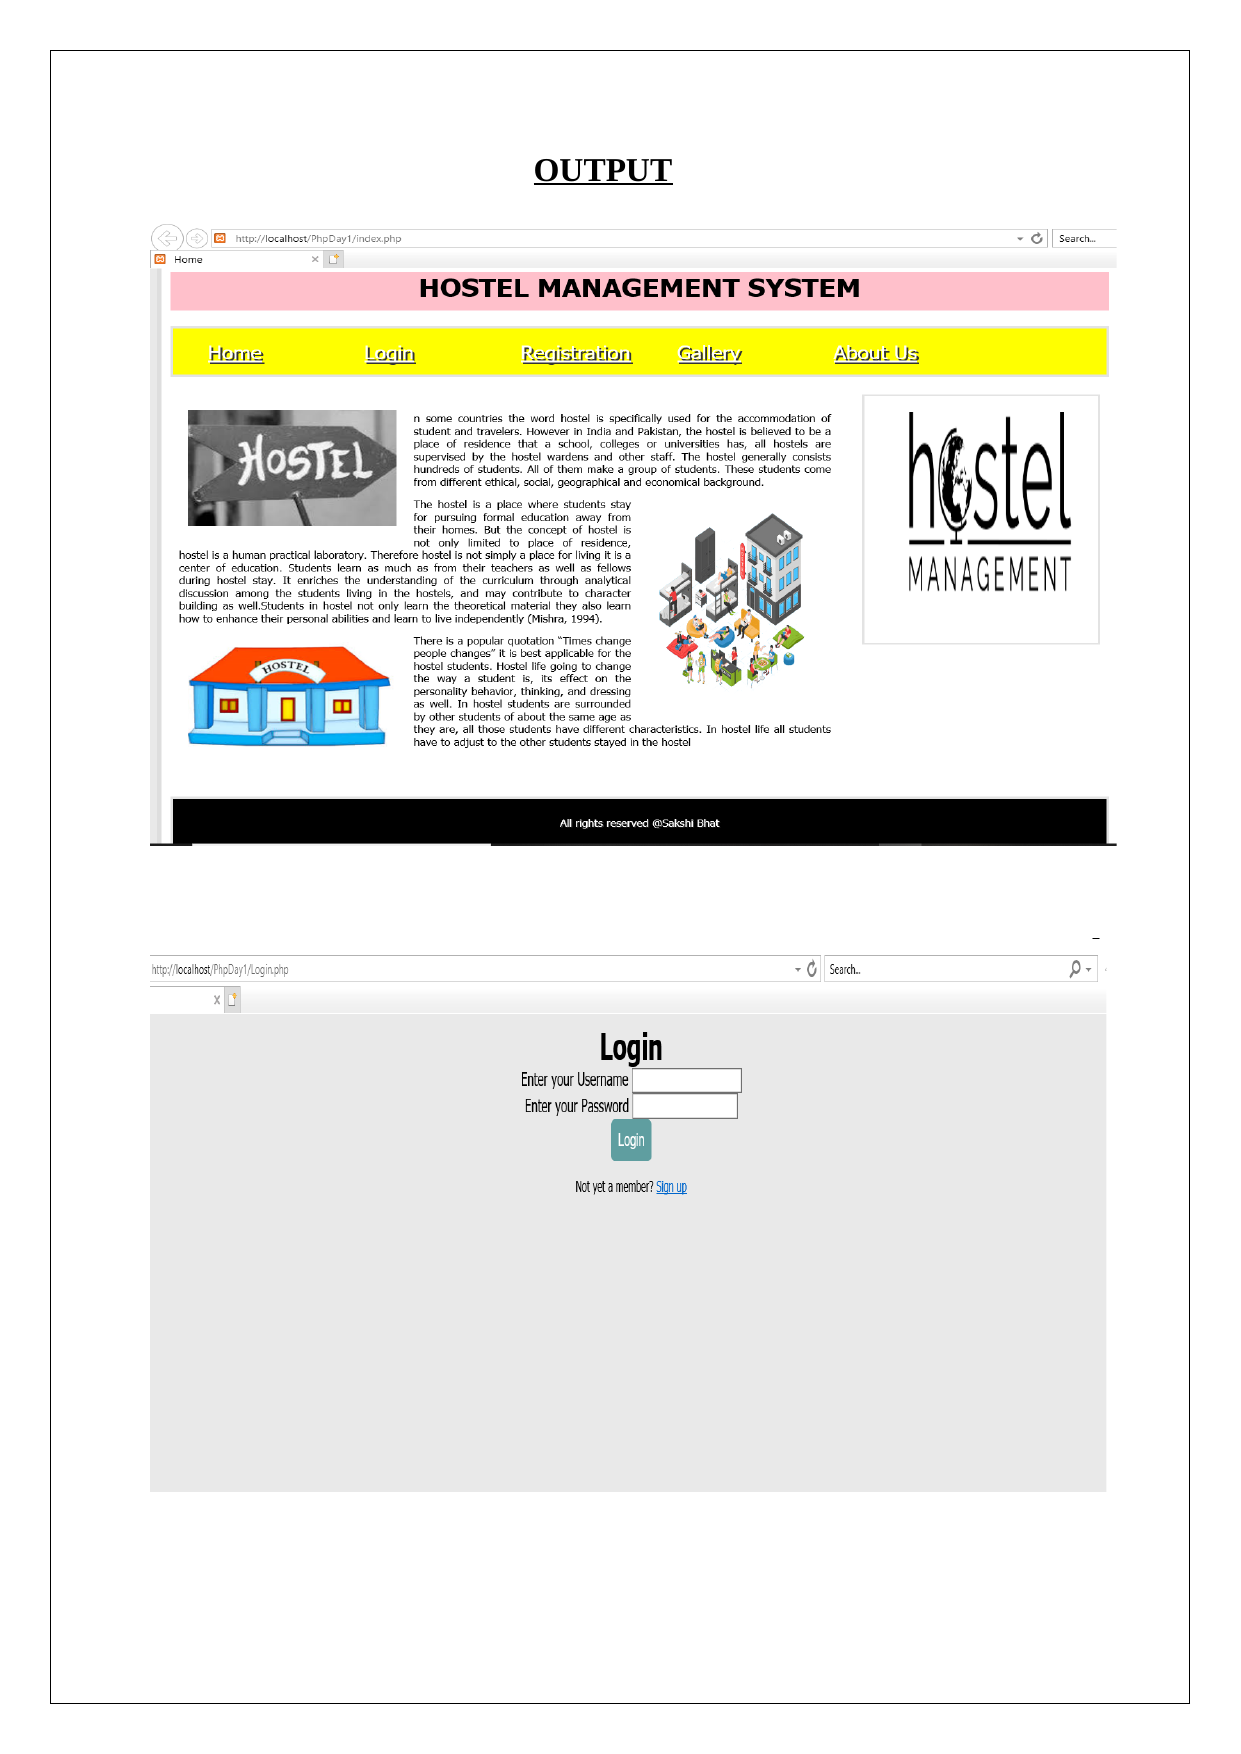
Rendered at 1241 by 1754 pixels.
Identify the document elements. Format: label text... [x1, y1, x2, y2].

picture [150, 208, 1117, 846]
text OUTPUT [150, 150, 1090, 188]
picture [150, 922, 1107, 1492]
